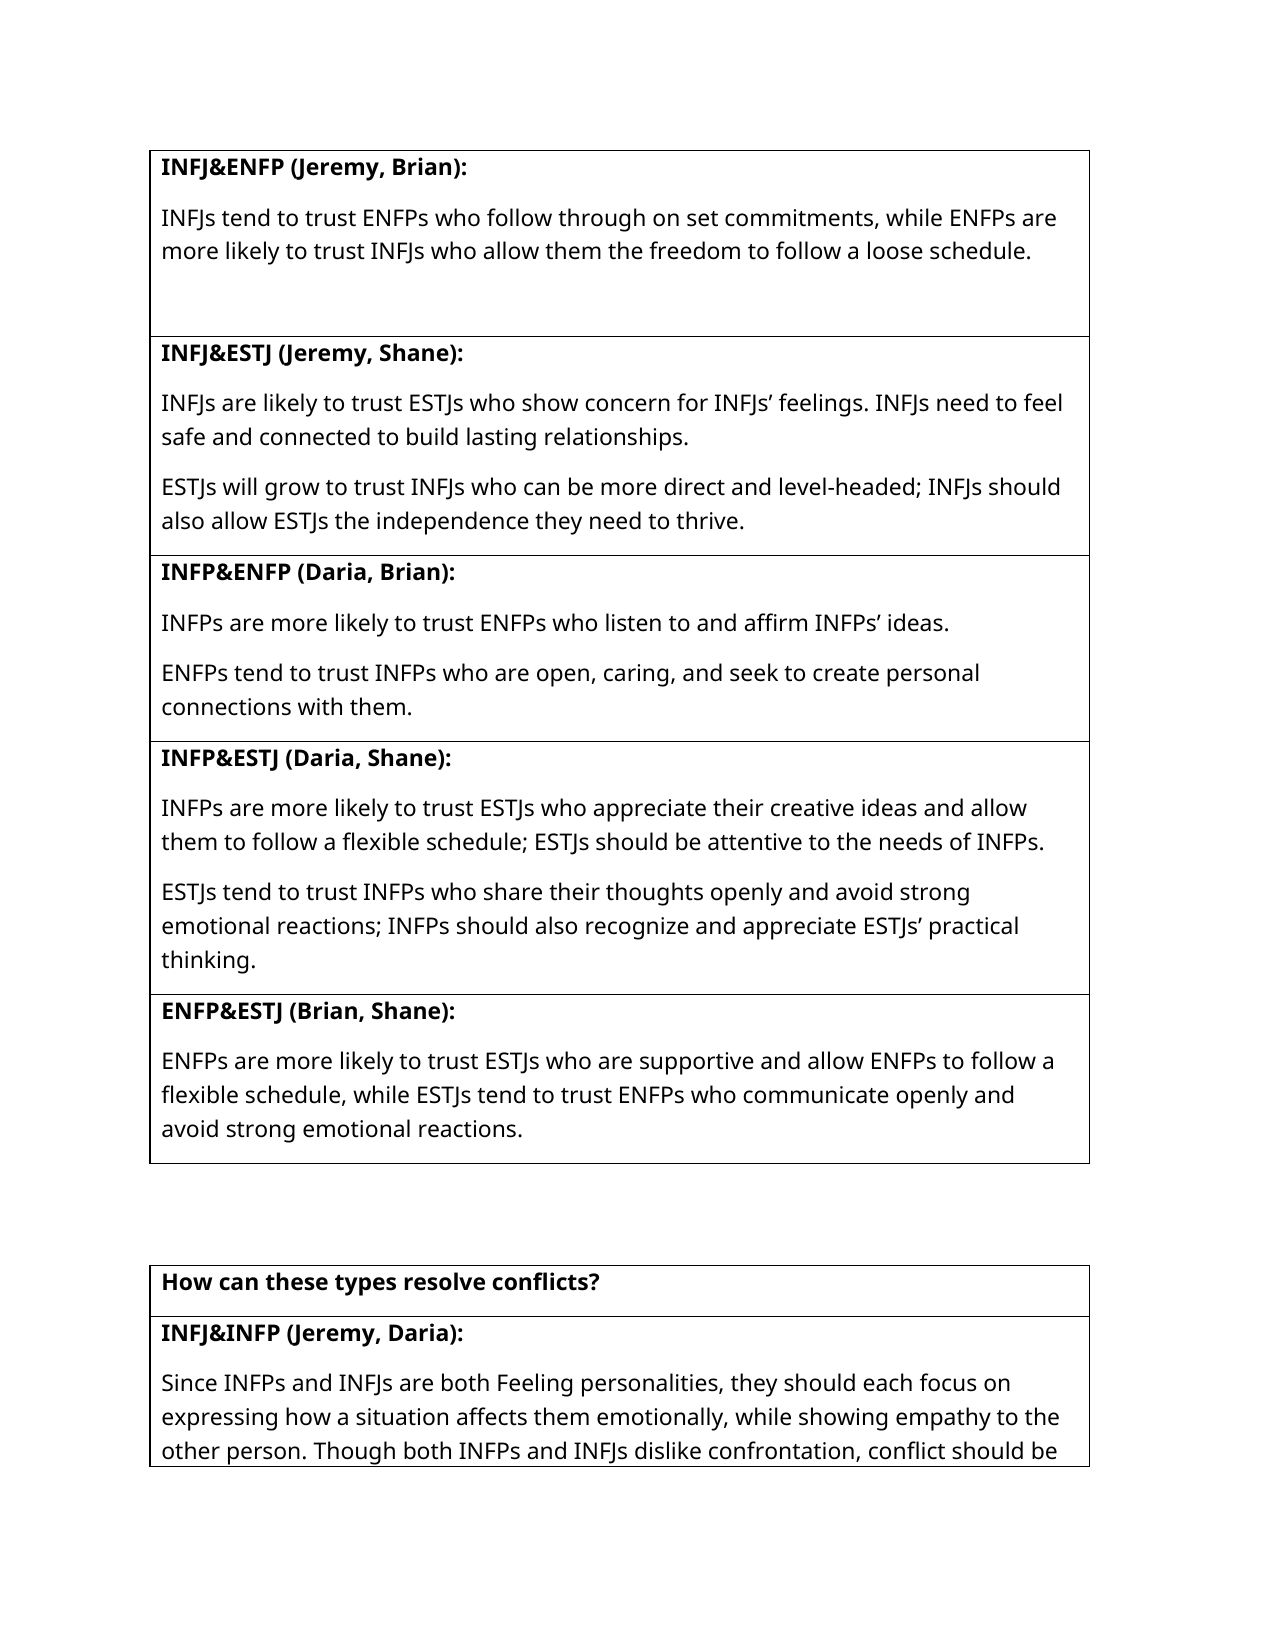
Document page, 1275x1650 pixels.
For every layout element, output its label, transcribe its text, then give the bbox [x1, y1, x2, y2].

table_cell INFP&ENFP (Daria, Brian): INFPs are more likely to trust ENFPs who listen to and affirm INFPs’ ideas. ENFPs tend to trust INFPs who are open, caring, and seek to create personal connections with them. [151, 556, 1089, 741]
table_cell ENFP&ESTJ (Brian, Shane): ENFPs are more likely to trust ESTJs who are supportive and allow ENFPs to follow a flexible schedule, while ESTJs tend to trust ENFPs who communicate openly and avoid strong emotional reactions. [151, 995, 1089, 1163]
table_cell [151, 1317, 1089, 1466]
table_cell INFJ&ESTJ (Jeremy, Shane): INFJs are likely to trust ESTJs who show concern for INFJs’ feelings. INFJs need to feel safe and connected to build lasting relationships. ESTJs will grow to trust INFJs who can be more direct and level-headed; INFJs should also allow ESTJs the independence they need to thrive. [151, 337, 1089, 555]
table_cell INFJ&ENFP (Jeremy, Brian): INFJs tend to trust ENFPs who follow through on set commitments, while ENFPs are more likely to trust INFJs who allow them the freedom to follow a loose schedule. [151, 151, 1089, 336]
table_header How can these types resolve conflicts? [151, 1266, 1089, 1316]
table_cell INFP&ESTJ (Daria, Shane): INFPs are more likely to trust ESTJs who appreciate their creative ideas and allow them to follow a flexible schedule; ESTJs should be attentive to the needs of INFPs. ESTJs tend to trust INFPs who share their thoughts openly and avoid strong emotional reactions; INFPs should also recognize and appreciate ESTJs’ practical thinking. [151, 742, 1089, 994]
